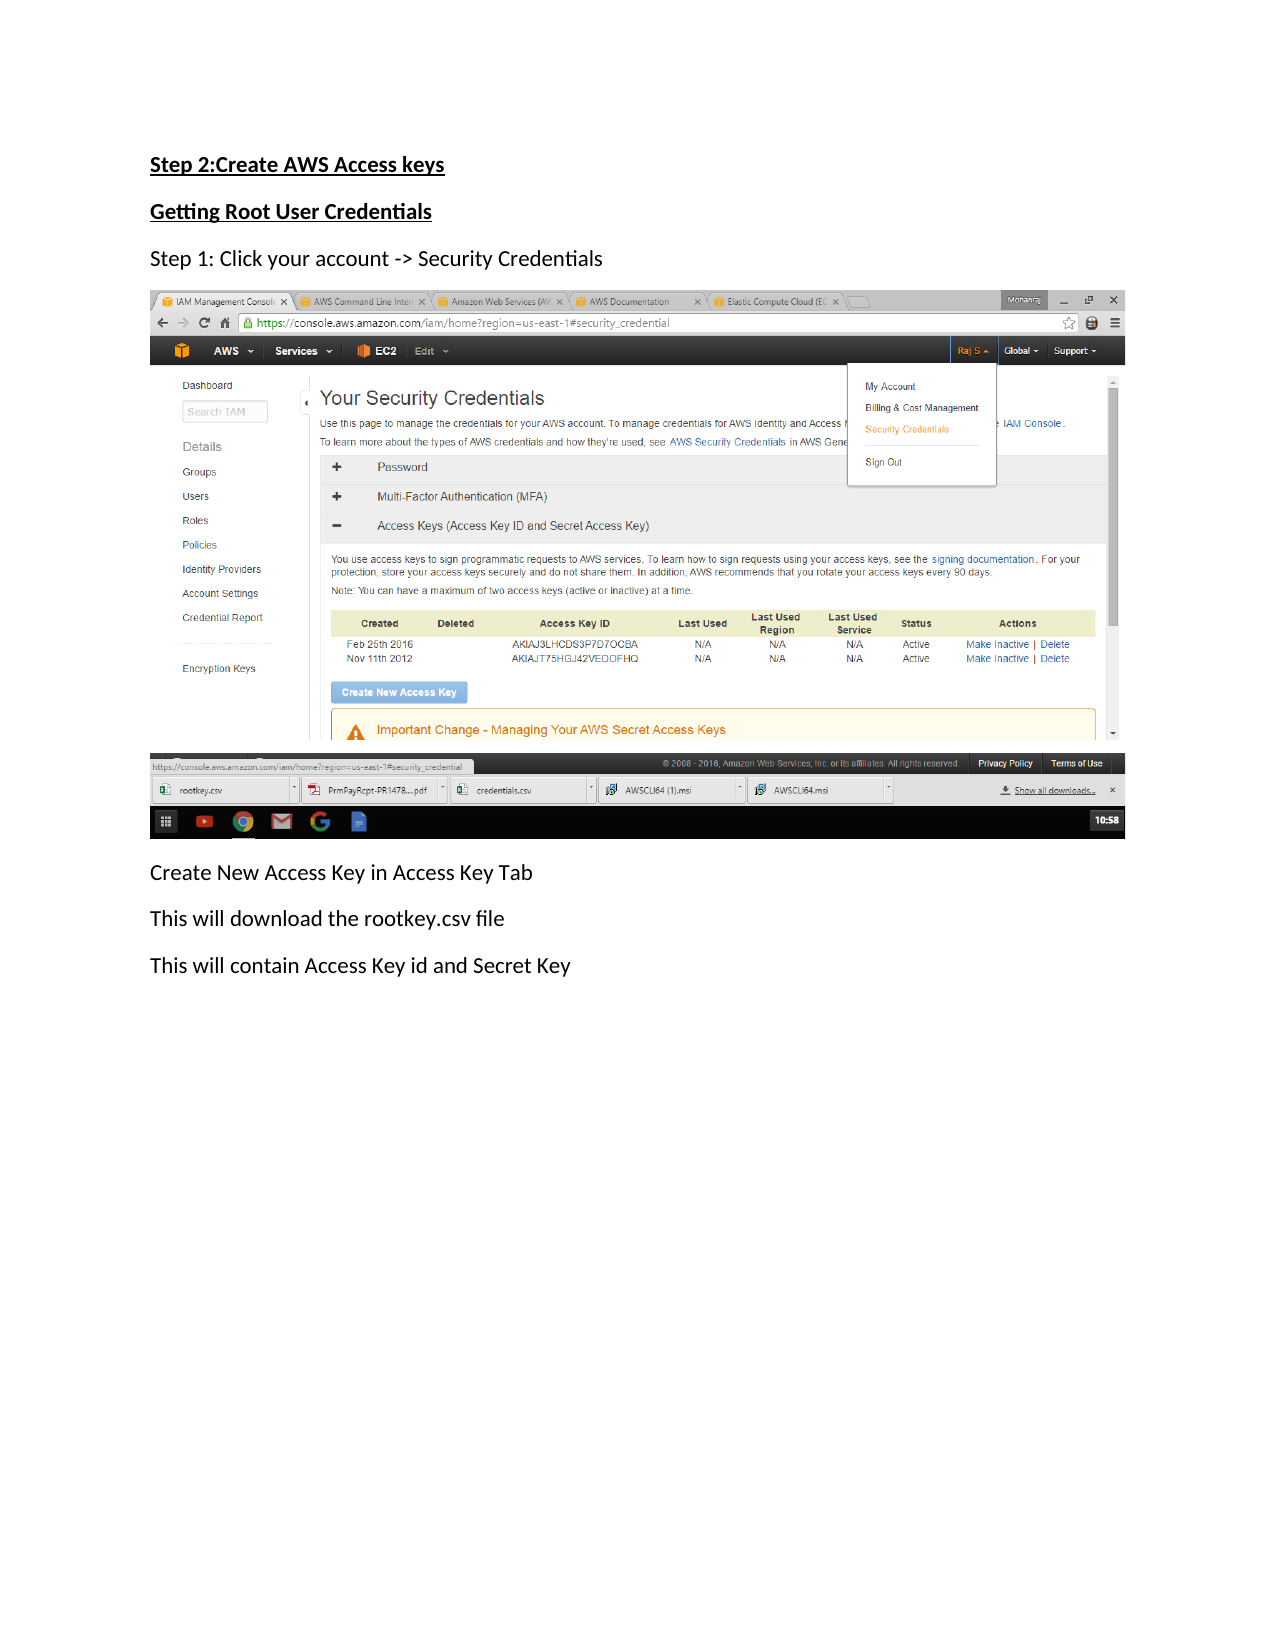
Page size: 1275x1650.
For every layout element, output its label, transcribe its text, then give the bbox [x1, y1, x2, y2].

text Getting Root User Credentials [150, 197, 1125, 225]
text Create New Access Key in Access Key Tab [150, 858, 1125, 886]
picture [150, 290, 1125, 839]
text This will download the rootkey.csv file [150, 904, 1125, 932]
text Step 2:Create AWS Access keys [150, 150, 1125, 178]
text This will contain Access Key id and Secret Key [150, 951, 1125, 979]
text Step 1: Click your account -> Security Credentials [150, 244, 1125, 272]
